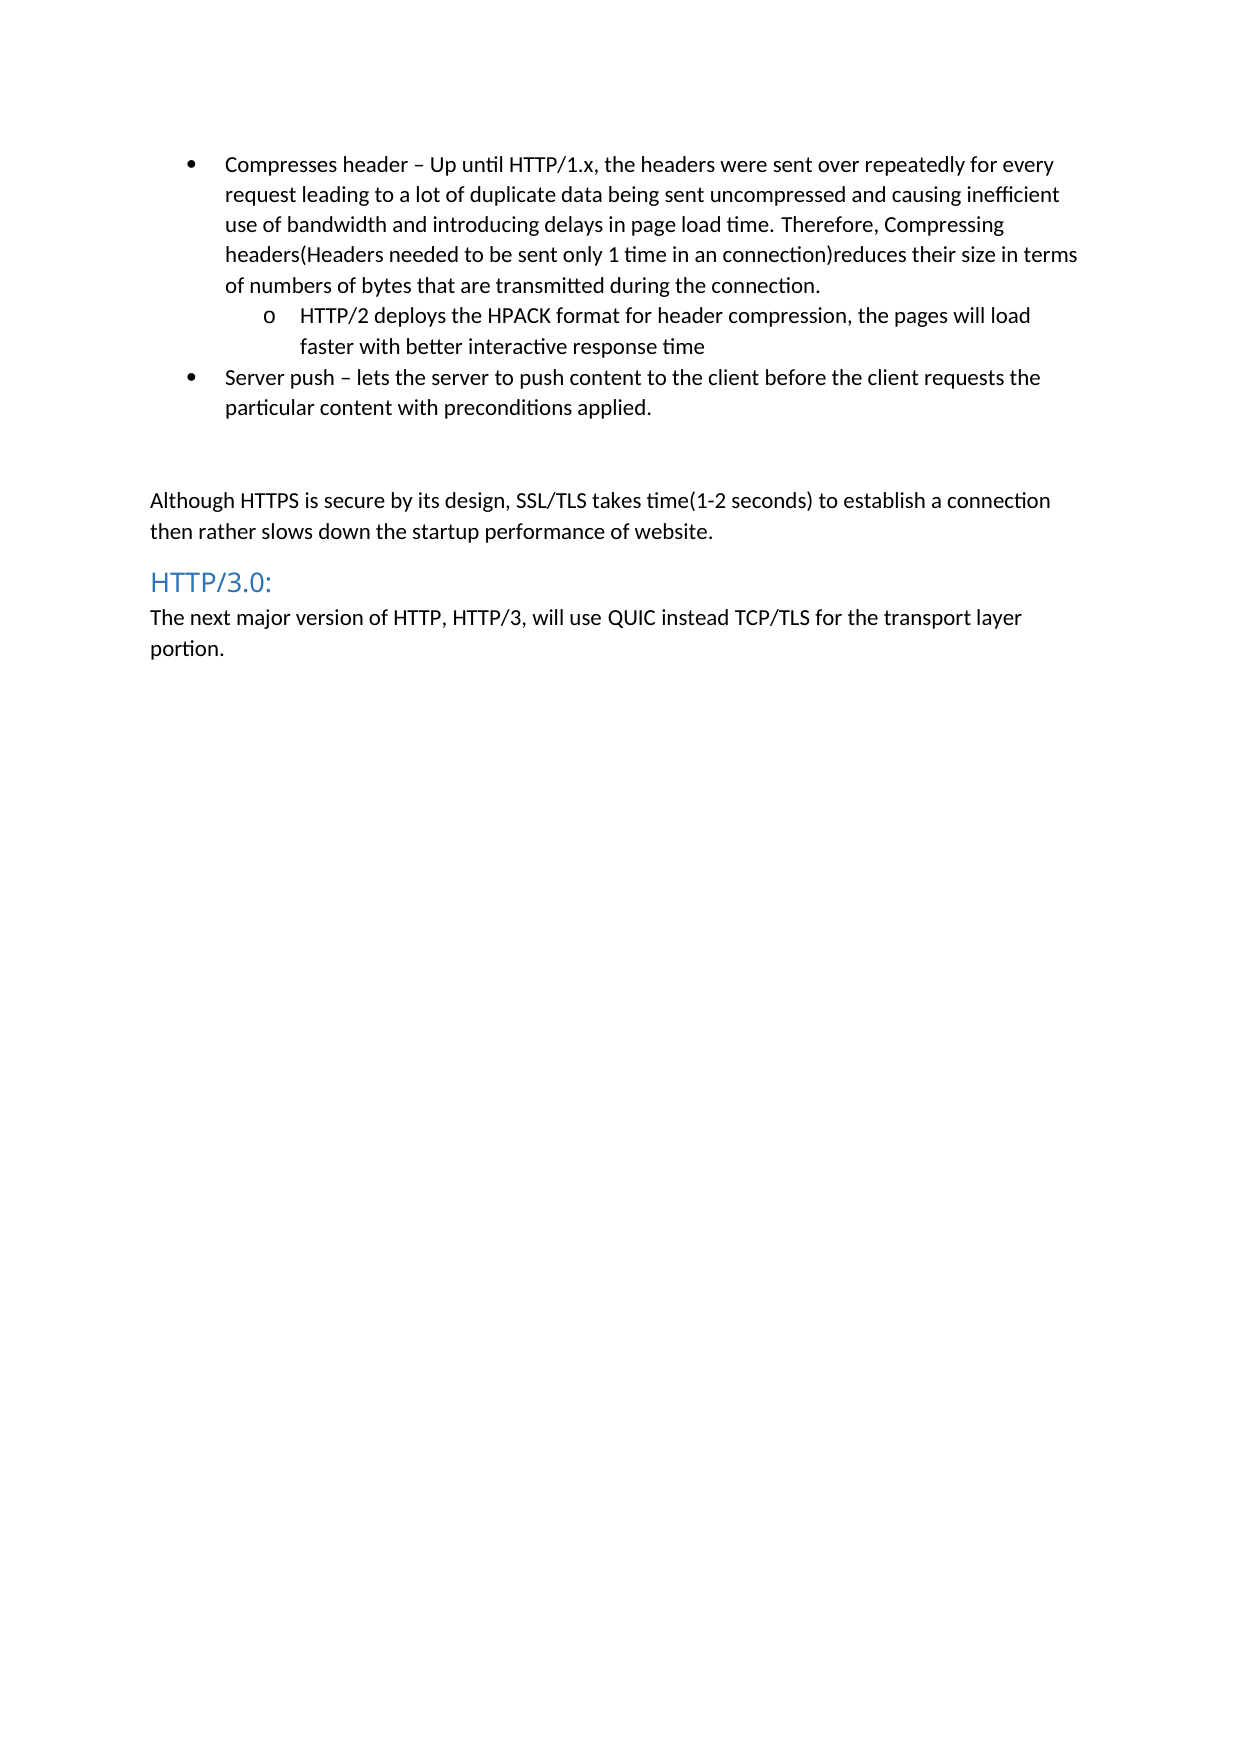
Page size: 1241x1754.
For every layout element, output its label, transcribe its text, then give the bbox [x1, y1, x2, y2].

list Compresses header – Up until HTTP/1.x, the headers were sent over repeatedly for every request leading to a lot of duplicate data being sent uncompressed and causing inefficient use of bandwidth and introducing delays in page load time. Therefore, Compressing headers(Headers needed to be sent only 1 time in an connection)reduces their size in terms of numbers of bytes that are transmitted during the connection. [187, 150, 1090, 299]
text The next major version of HTTP, HTTP/3, will use QUIC instead TCP/TLS for the transport layer portion. [150, 603, 1090, 662]
list Server push – lets the server to push content to the client before the client requests the particular content with preconditions applied. [187, 363, 1090, 421]
list HTTP/2 deploys the HPACK format for header compression, the pages will load faster with better interactive response time [262, 301, 1090, 360]
subtitle HTTP/3.0: [150, 564, 1090, 601]
text Although HTTPS is secure by its design, SSL/TLS takes time(1-2 seconds) to establish a connection then rather slows down the startup performance of website. [150, 487, 1090, 545]
